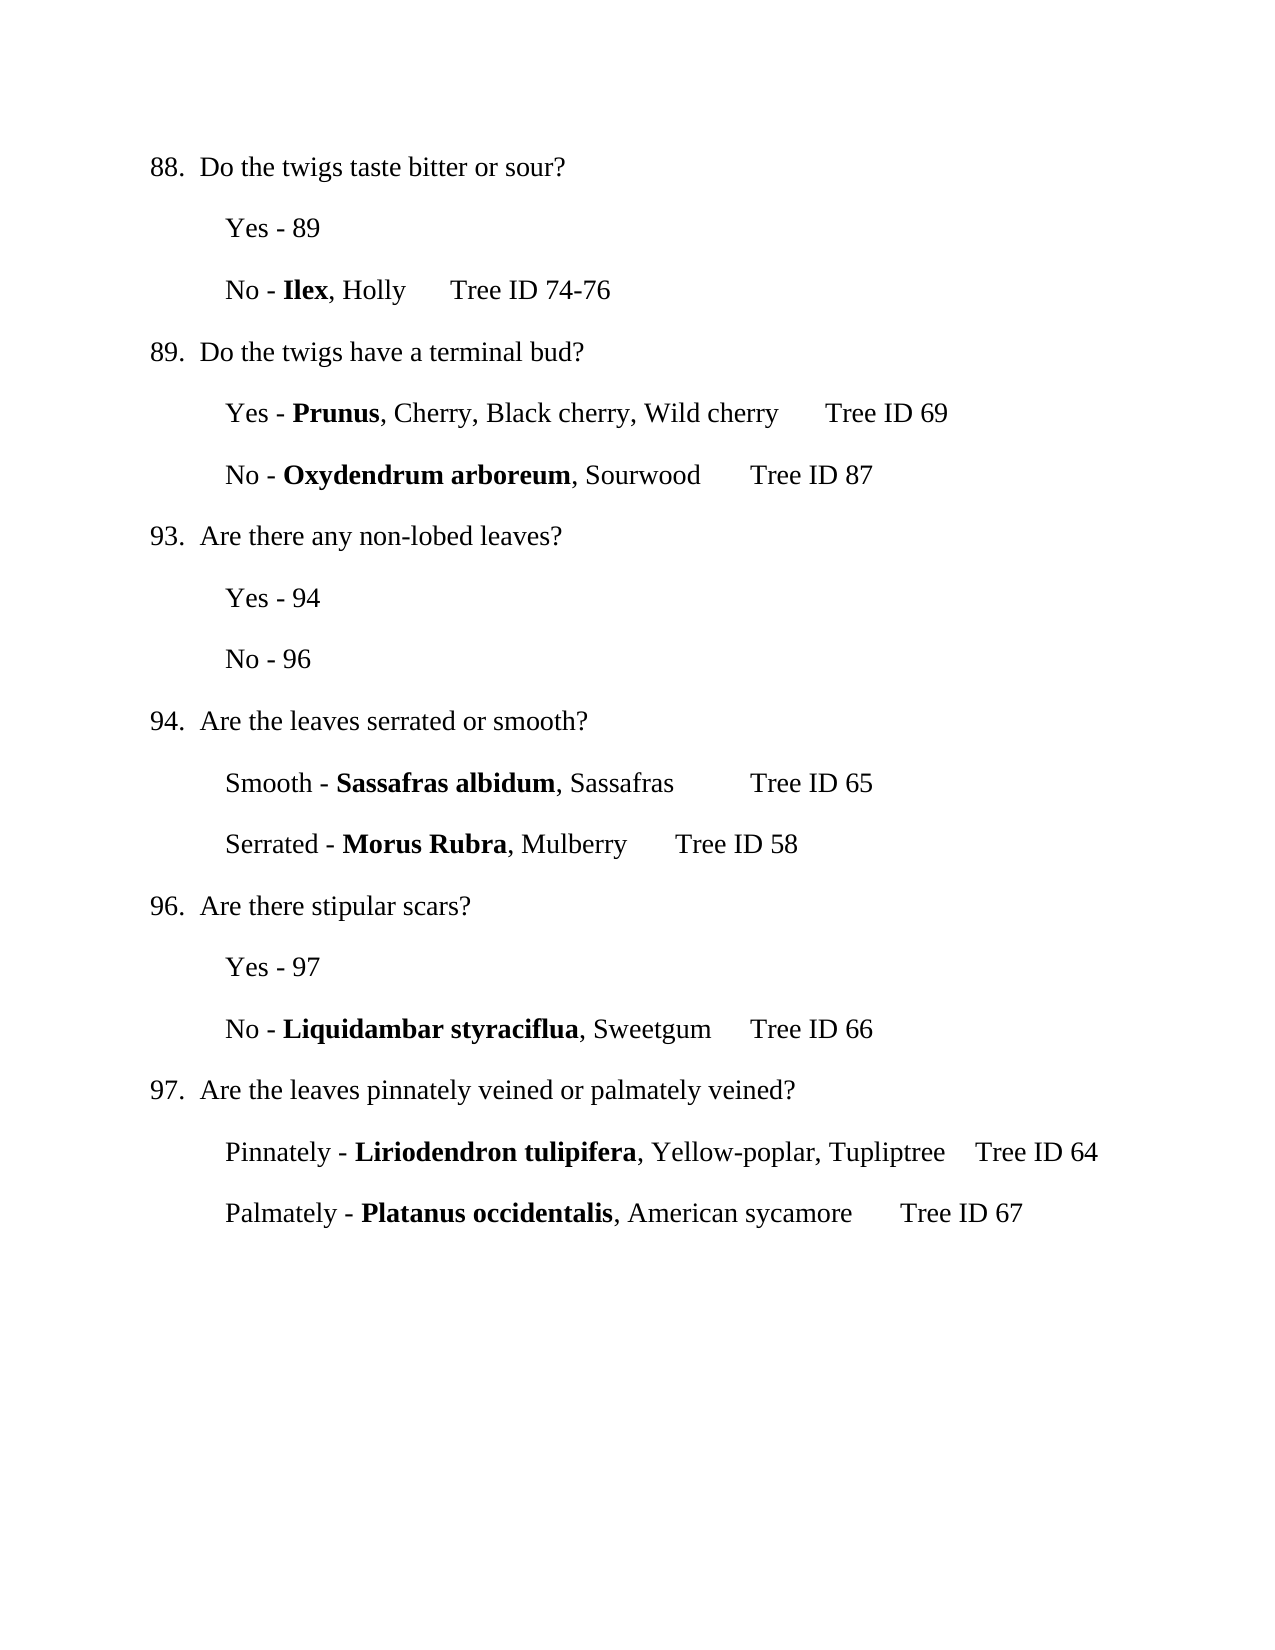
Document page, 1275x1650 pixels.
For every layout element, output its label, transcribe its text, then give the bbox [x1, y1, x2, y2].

text 97. Are the leaves pinnately veined or palmately veined? [150, 1073, 1125, 1106]
text Serrated - Morus Rubra, Mulberry Tree ID 58 [150, 827, 1125, 859]
text 94. Are the leaves serrated or smooth? [150, 704, 1125, 736]
text 96. Are there stipular scars? [150, 889, 1125, 921]
text 93. Are there any non-lobed leaves? [150, 519, 1125, 552]
text 88. Do the twigs taste bitter or sour? [150, 150, 1125, 182]
text Pinnately - Liriodendron tulipifera, Yellow-poplar, Tupliptree Tree ID 64 [150, 1135, 1125, 1167]
text 89. Do the twigs have a terminal bud? [150, 335, 1125, 367]
text Yes - 89 [150, 212, 1125, 244]
text Palmately - Platanus occidentalis, American sycamore Tree ID 67 [150, 1197, 1125, 1229]
text Yes - Prunus, Cherry, Black cherry, Wild cherry Tree ID 69 [225, 396, 1125, 429]
text No - 96 [150, 642, 1125, 675]
text Smooth - Sassafras albidum, Sassafras Tree ID 65 [150, 766, 1125, 798]
text No - Oxydendrum arboreum, Sourwood Tree ID 87 [150, 458, 1125, 490]
text No - Liquidambar styraciflua, Sweetgum Tree ID 66 [150, 1012, 1125, 1044]
text Yes - 97 [150, 950, 1125, 983]
text Yes - 94 [150, 581, 1125, 613]
text No - Ilex, Holly Tree ID 74-76 [150, 273, 1125, 306]
